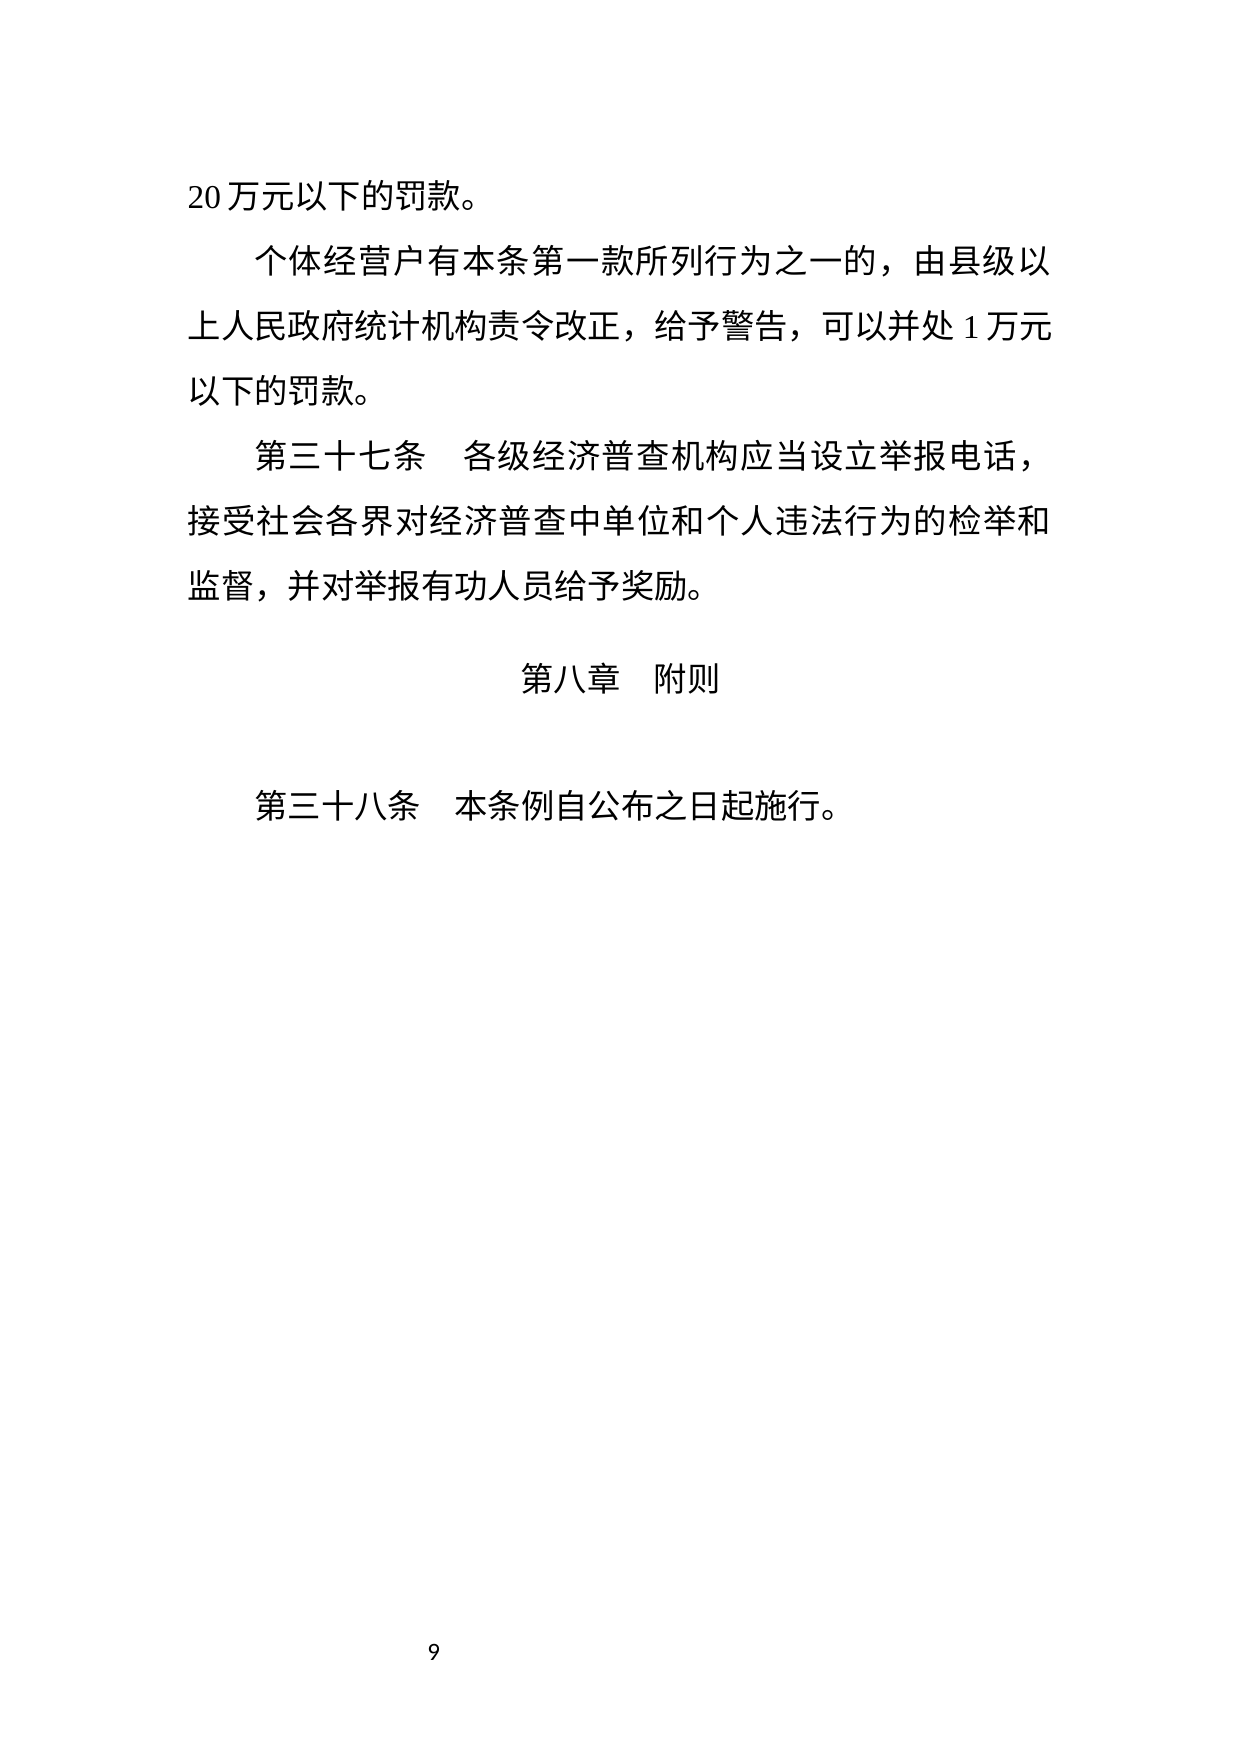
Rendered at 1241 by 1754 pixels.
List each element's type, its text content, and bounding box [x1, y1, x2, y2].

subtitle 第八章 附则 [187, 644, 1053, 709]
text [187, 162, 1053, 227]
text 个体经营户有本条第一款所列行为之一的，由县级以上人民政府统计机构责令改正，给予警告，可以并处1万元以下的罚款。 [187, 227, 1053, 422]
text 第三十七条 各级经济普查机构应当设立举报电话，接受社会各界对经济普查中单位和个人违法行为的检举和监督，并对举报有功人员给予奖励。 [187, 422, 1053, 617]
text 第三十八条 本条例自公布之日起施行。 [187, 771, 1053, 836]
